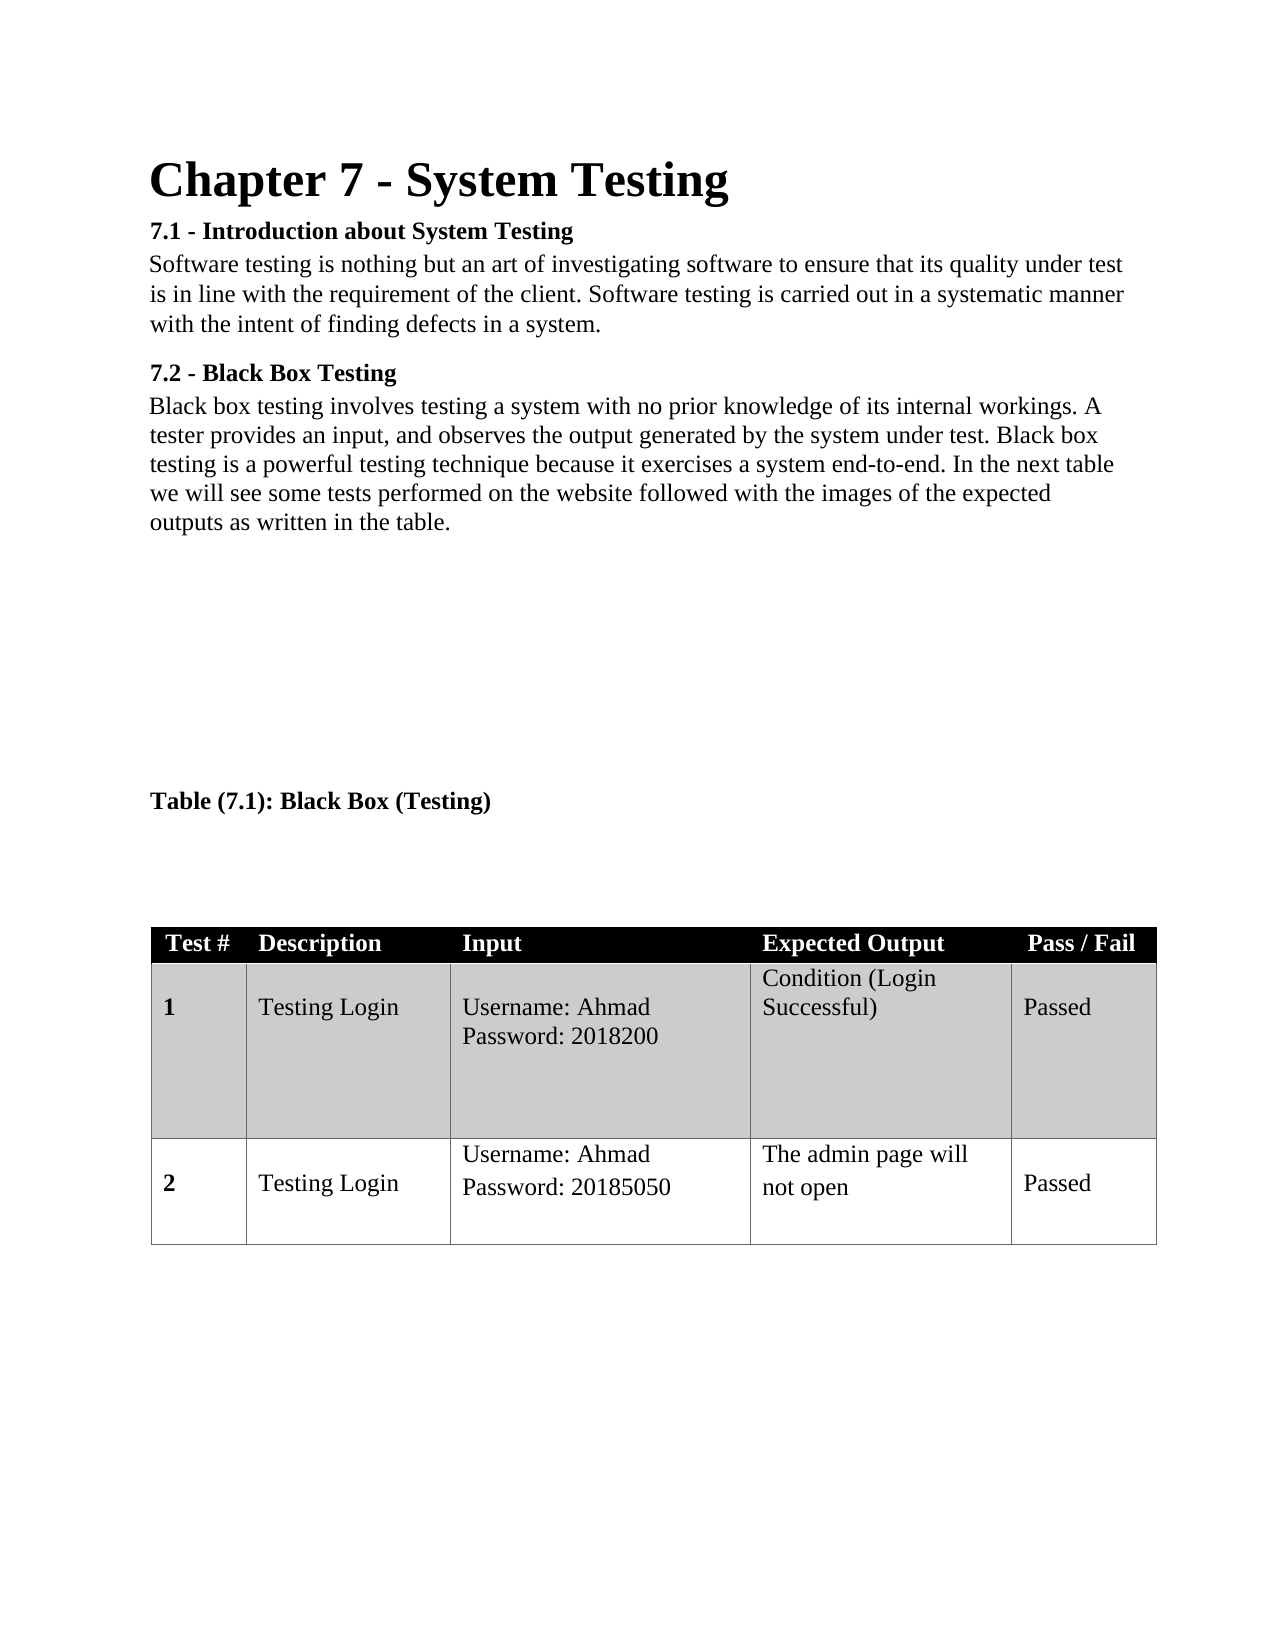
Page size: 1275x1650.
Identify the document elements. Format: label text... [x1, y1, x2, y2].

table_header Expected Output [750, 928, 1012, 963]
table_cell Passed [1012, 1139, 1156, 1244]
table_header Input [450, 928, 750, 963]
table_cell 2 [152, 1139, 246, 1244]
table_cell Username: Ahmad Password: 20185050 [451, 1139, 750, 1244]
text Chapter 7 - System Testing [148, 150, 1127, 207]
table_header Pass / Fail [1012, 928, 1156, 963]
table_cell The admin page will not open [751, 1139, 1011, 1244]
table_cell 1 [152, 964, 246, 1138]
table_cell Passed [1012, 964, 1156, 1138]
text Table (7.1): Black Box (Testing) [150, 786, 1125, 815]
table_header Description [246, 928, 450, 963]
subtitle 7.1 - Introduction about System Testing [150, 216, 1125, 245]
table_cell Condition (Login Successful) [751, 964, 1011, 1138]
table_cell Username: Ahmad Password: 2018200 [451, 964, 750, 1138]
table_cell Testing Login [247, 964, 450, 1138]
text Software testing is nothing but an art of investigating software to ensure that its quality under test is in line with the requirement of the client. Software testing is carried out in a systematic manner with the intent of finding defects in a system. [148, 249, 1127, 338]
table_cell Testing Login [247, 1139, 450, 1244]
subtitle 7.2 - Black Box Testing [150, 358, 1125, 387]
table_header Test # [152, 928, 246, 963]
text Black box testing involves testing a system with no prior knowledge of its internal workings. A tester provides an input, and observes the output generated by the system under test. Black box testing is a powerful testing technique because it exercises a system end-to-end. In the next table we will see some tests performed on the website followed with the images of the expected outputs as written in the table. [148, 391, 1117, 536]
